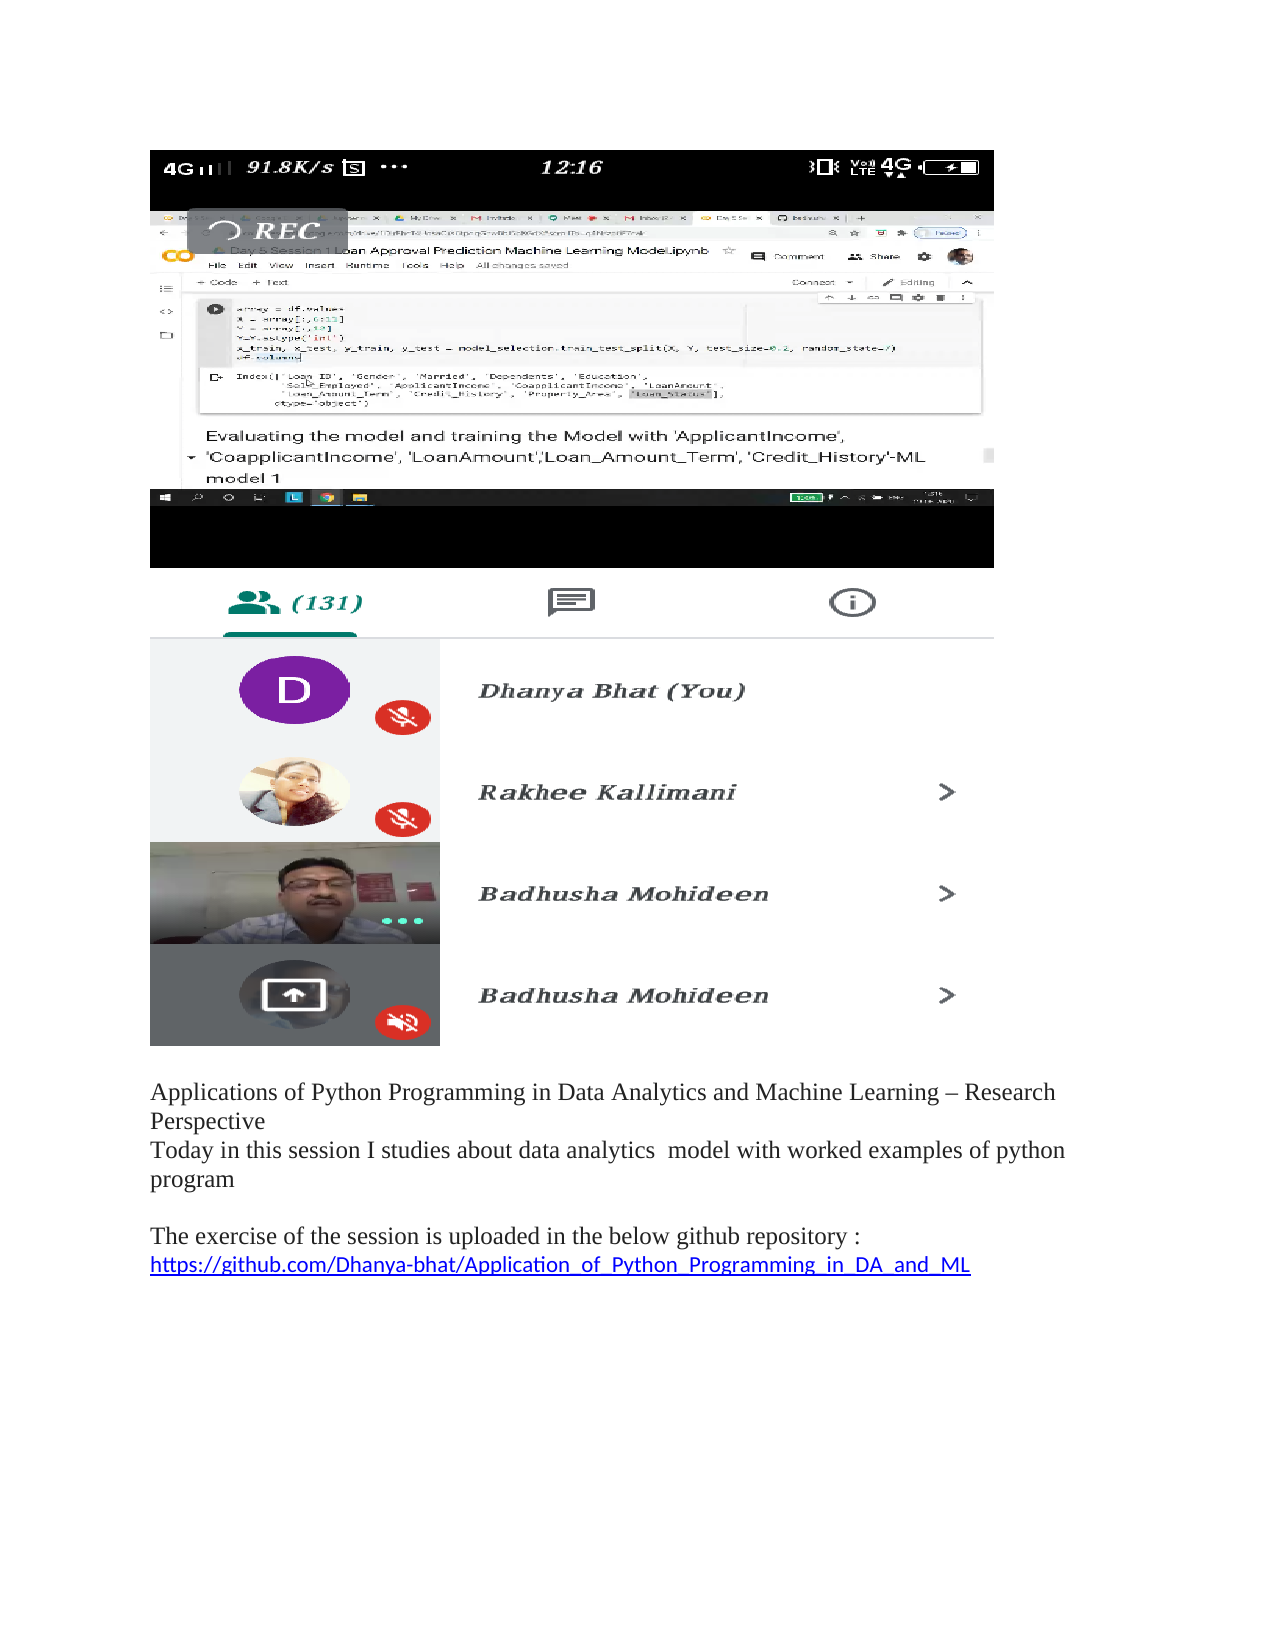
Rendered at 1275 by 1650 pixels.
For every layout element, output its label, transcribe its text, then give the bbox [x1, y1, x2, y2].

text https://github.com/Dhanya-bhat/Application_of_Python_Programming_in_DA_and_ML [150, 1250, 1125, 1278]
subtitle Applications of Python Programming in Data Analytics and Machine Learning – Research Perspective [150, 1077, 1125, 1135]
subtitle The exercise of the session is uploaded in the below github repository : [150, 1221, 1125, 1250]
picture [150, 150, 994, 1078]
subtitle Today in this session I studies about data analytics model with worked examples of python program [150, 1135, 1125, 1192]
